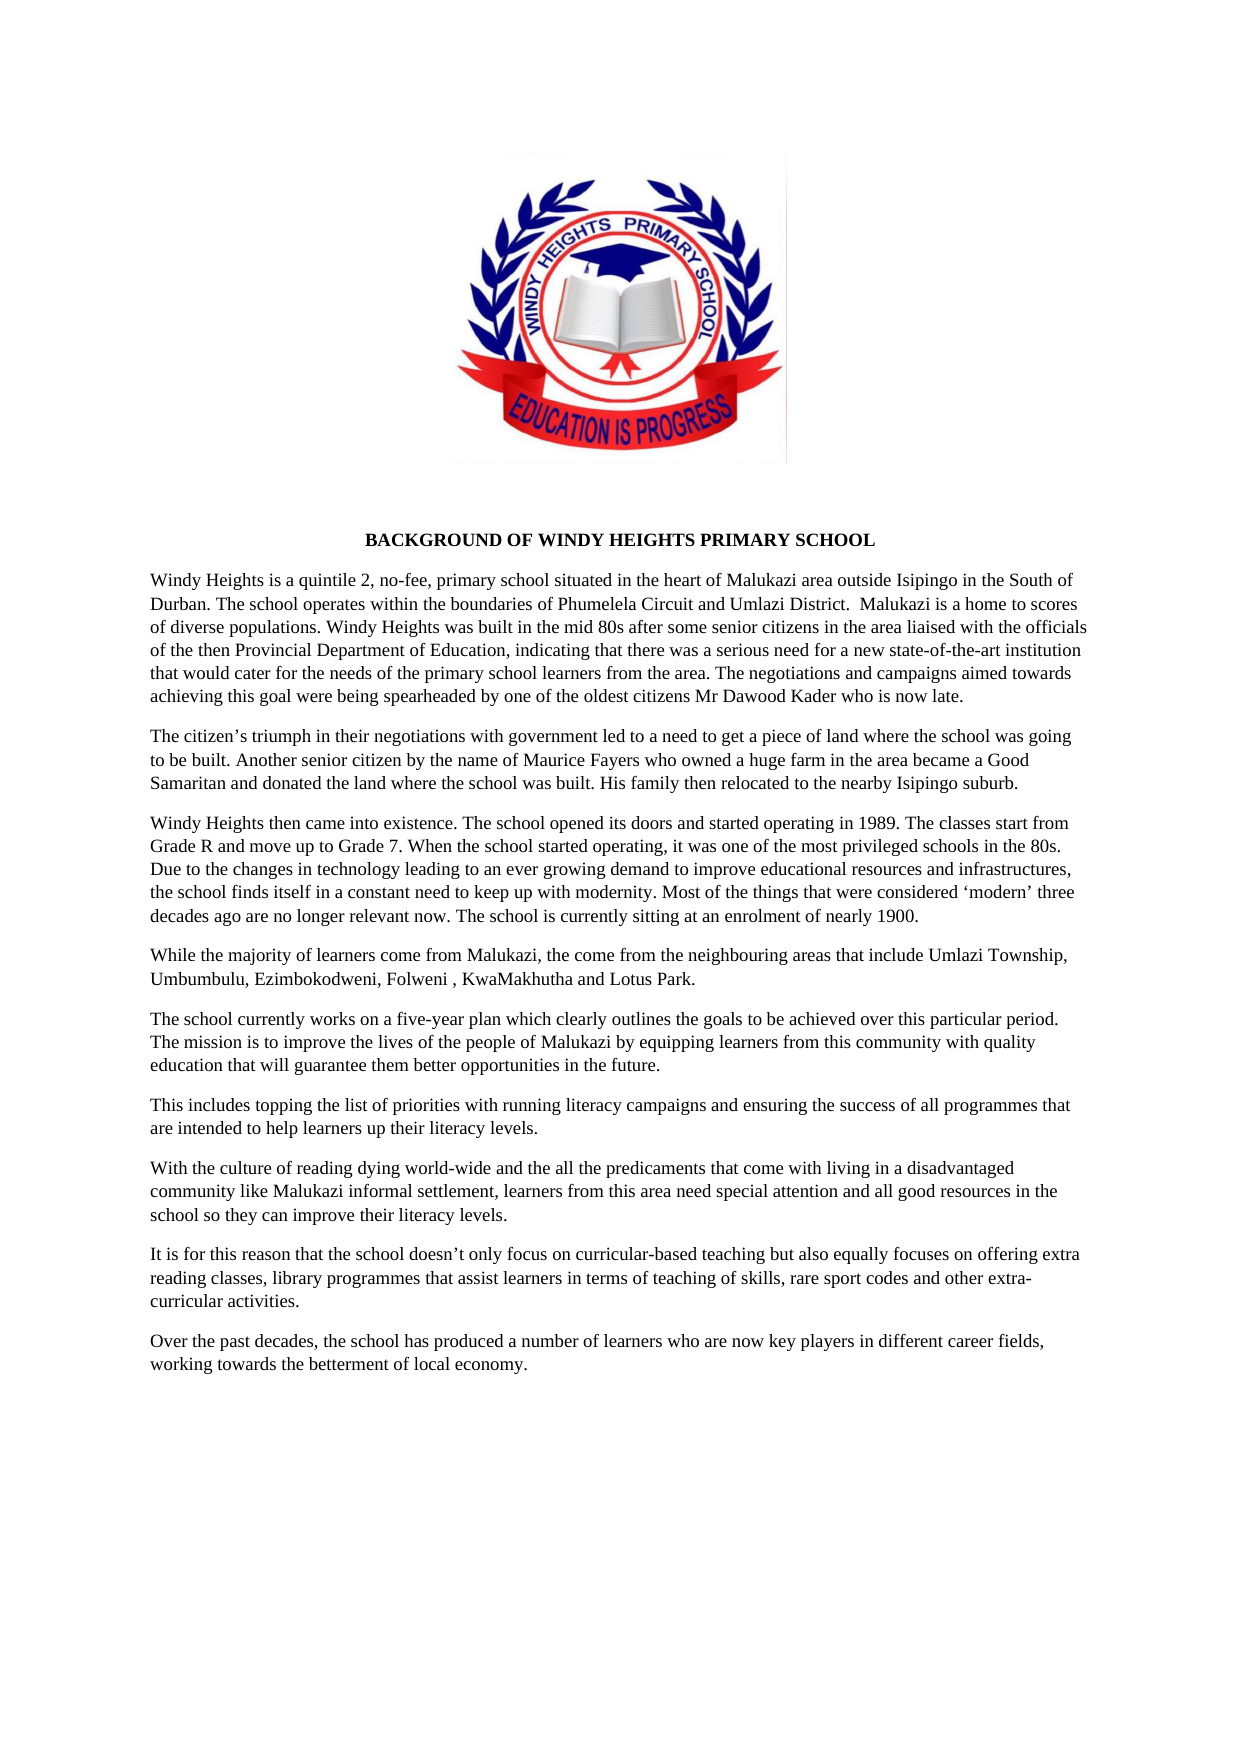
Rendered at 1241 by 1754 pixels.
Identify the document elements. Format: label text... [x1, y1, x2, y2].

text It is for this reason that the school doesn’t only focus on curricular-based teaching but also equally focuses on offering extra reading classes, library programmes that assist learners in terms of teaching of skills, rare sport codes and other extra-curricular activities. [150, 1243, 1090, 1311]
text Windy Heights then came into existence. The school opened its doors and started operating in 1989. The classes start from Grade R and move up to Grade 7. When the school started operating, it was one of the most privileged schools in the 80s. Due to the changes in technology leading to an ever growing demand to improve educational resources and infrastructures, the school finds itself in a constant need to keep up with modernity. Most of the things that were considered ‘modern’ three decades ago are no longer relevant now. The school is currently sitting at an enrolment of nearly 1900. [150, 812, 1090, 926]
text The citizen’s triumph in their negotiations with government led to a need to get a piece of land where the school was going to be built. Another senior citizen by the name of Maurice Fayers who owned a huge farm in the area became a Good Samaritan and donated the land where the school was built. His family then relocated to the nearby Isipingo suburb. [150, 725, 1090, 793]
text Over the past decades, the school has produced a number of learners who are now key players in different career fields, working towards the betterment of local economy. [150, 1330, 1090, 1374]
text This includes topping the list of priorities with running literacy campaigns and ensuring the success of all programmes that are intended to help learners up their literacy levels. [150, 1094, 1090, 1139]
text The school currently works on a five-year plan which clearly outlines the goals to be achieved over this particular period. The mission is to improve the lives of the people of Malukazi by equipping learners from this community with quality education that will guarantee them better opportunities in the future. [150, 1007, 1090, 1076]
picture [453, 150, 787, 464]
text BACKGROUND OF WINDY HEIGHTS PRIMARY SCHOOL [150, 529, 1090, 551]
text While the majority of learners come from Malukazi, the come from the neighbouring areas that include Umlazi Township, Umbumbulu, Ezimbokodweni, Folweni , KwaMakhutha and Lotus Park. [150, 944, 1090, 989]
text With the culture of reading dying world-wide and the all the predicaments that come with living in a disadvantaged community like Malukazi informal settlement, learners from this area need special attention and all good resources in the school so they can improve their literacy levels. [150, 1157, 1090, 1225]
text Windy Heights is a quintile 2, no-fee, primary school situated in the heart of Malukazi area outside Isipingo in the South of Durban. The school operates within the boundaries of Phumelela Circuit and Umlazi District. Malukazi is a home to scores of diverse populations. Windy Heights was built in the mid 80s after some senior citizens in the area liaised with the officials of the then Provincial Department of Education, indicating that there was a serious need for a new state-of-the-art institution that would cater for the needs of the primary school learners from the area. The negotiations and campaigns aimed towards achieving this goal were being spearheaded by one of the oldest citizens Mr Dawood Kader who is now late. [150, 569, 1090, 707]
